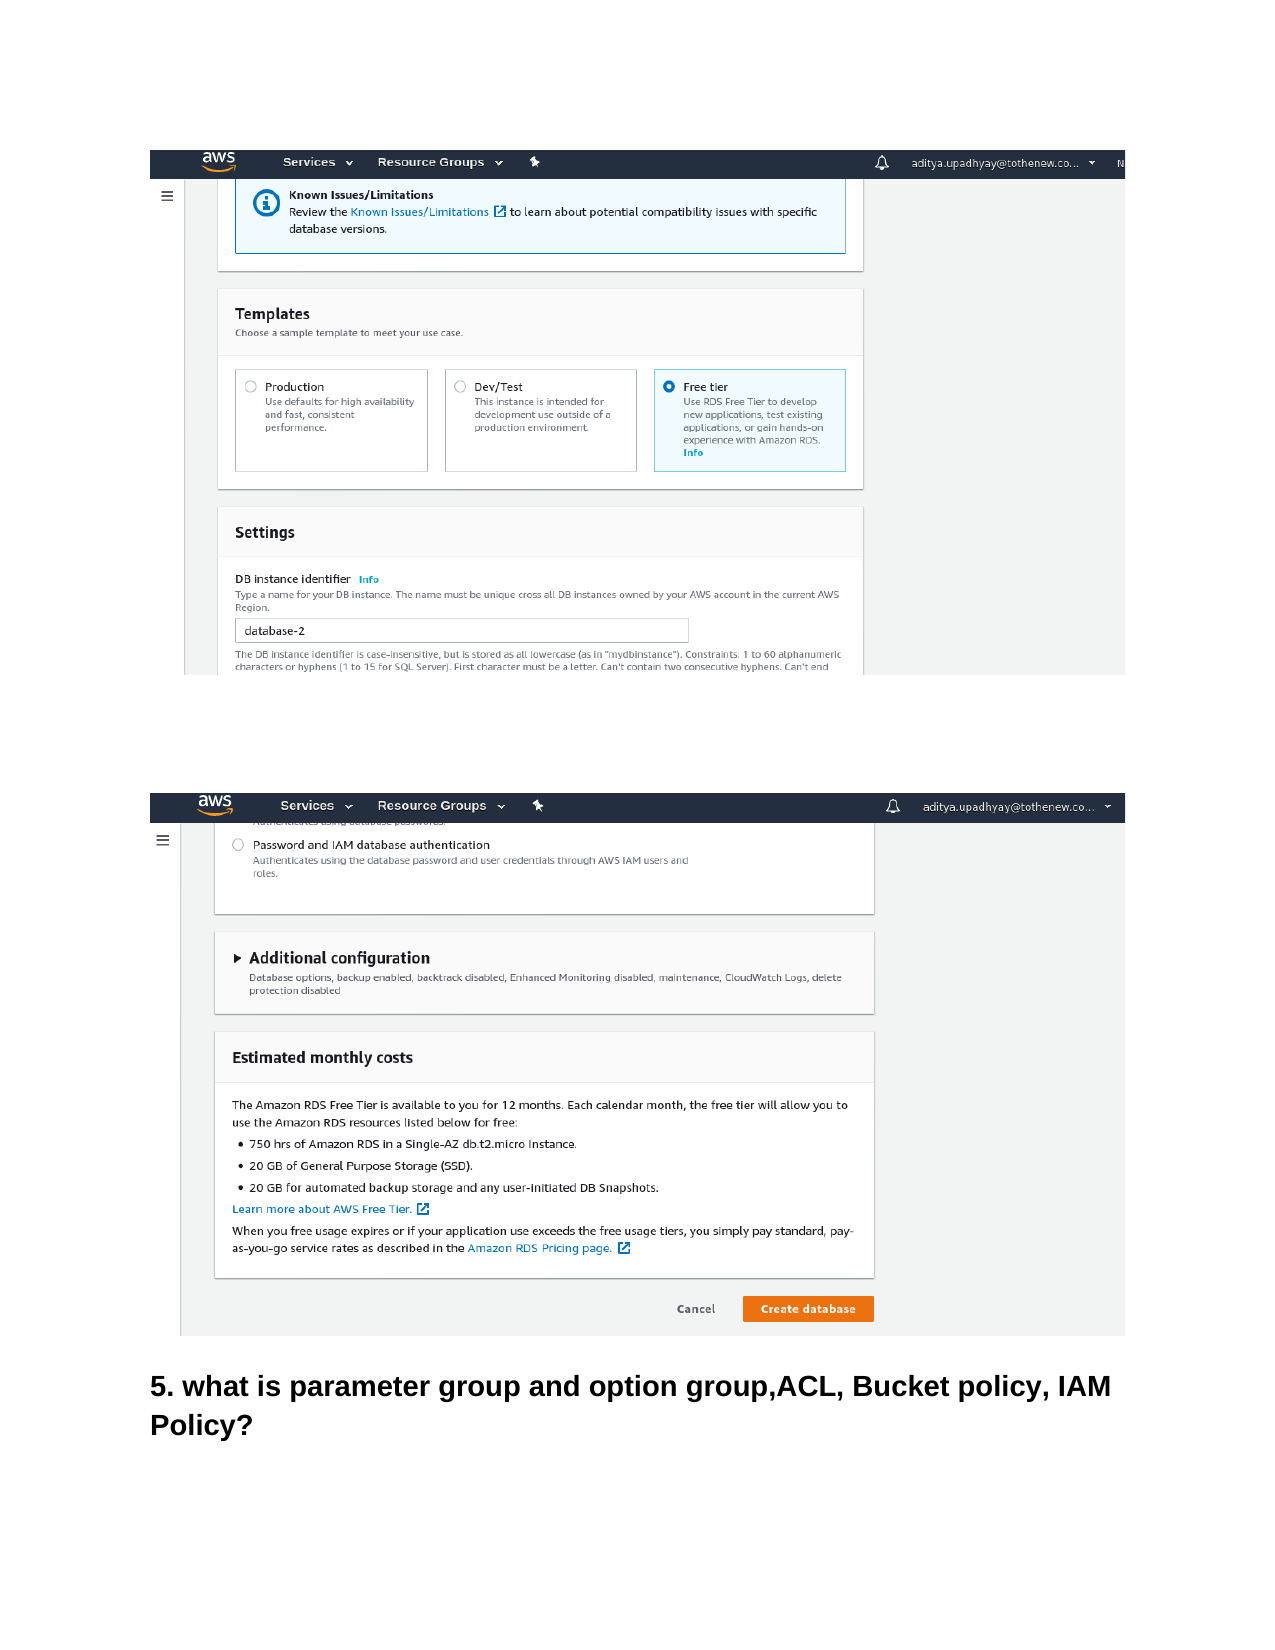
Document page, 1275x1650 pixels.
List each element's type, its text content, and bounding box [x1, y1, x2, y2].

text 5. what is parameter group and option group,ACL, Bucket policy, IAM Policy? [150, 1369, 1125, 1442]
picture [150, 793, 1125, 1336]
picture [150, 150, 1125, 675]
